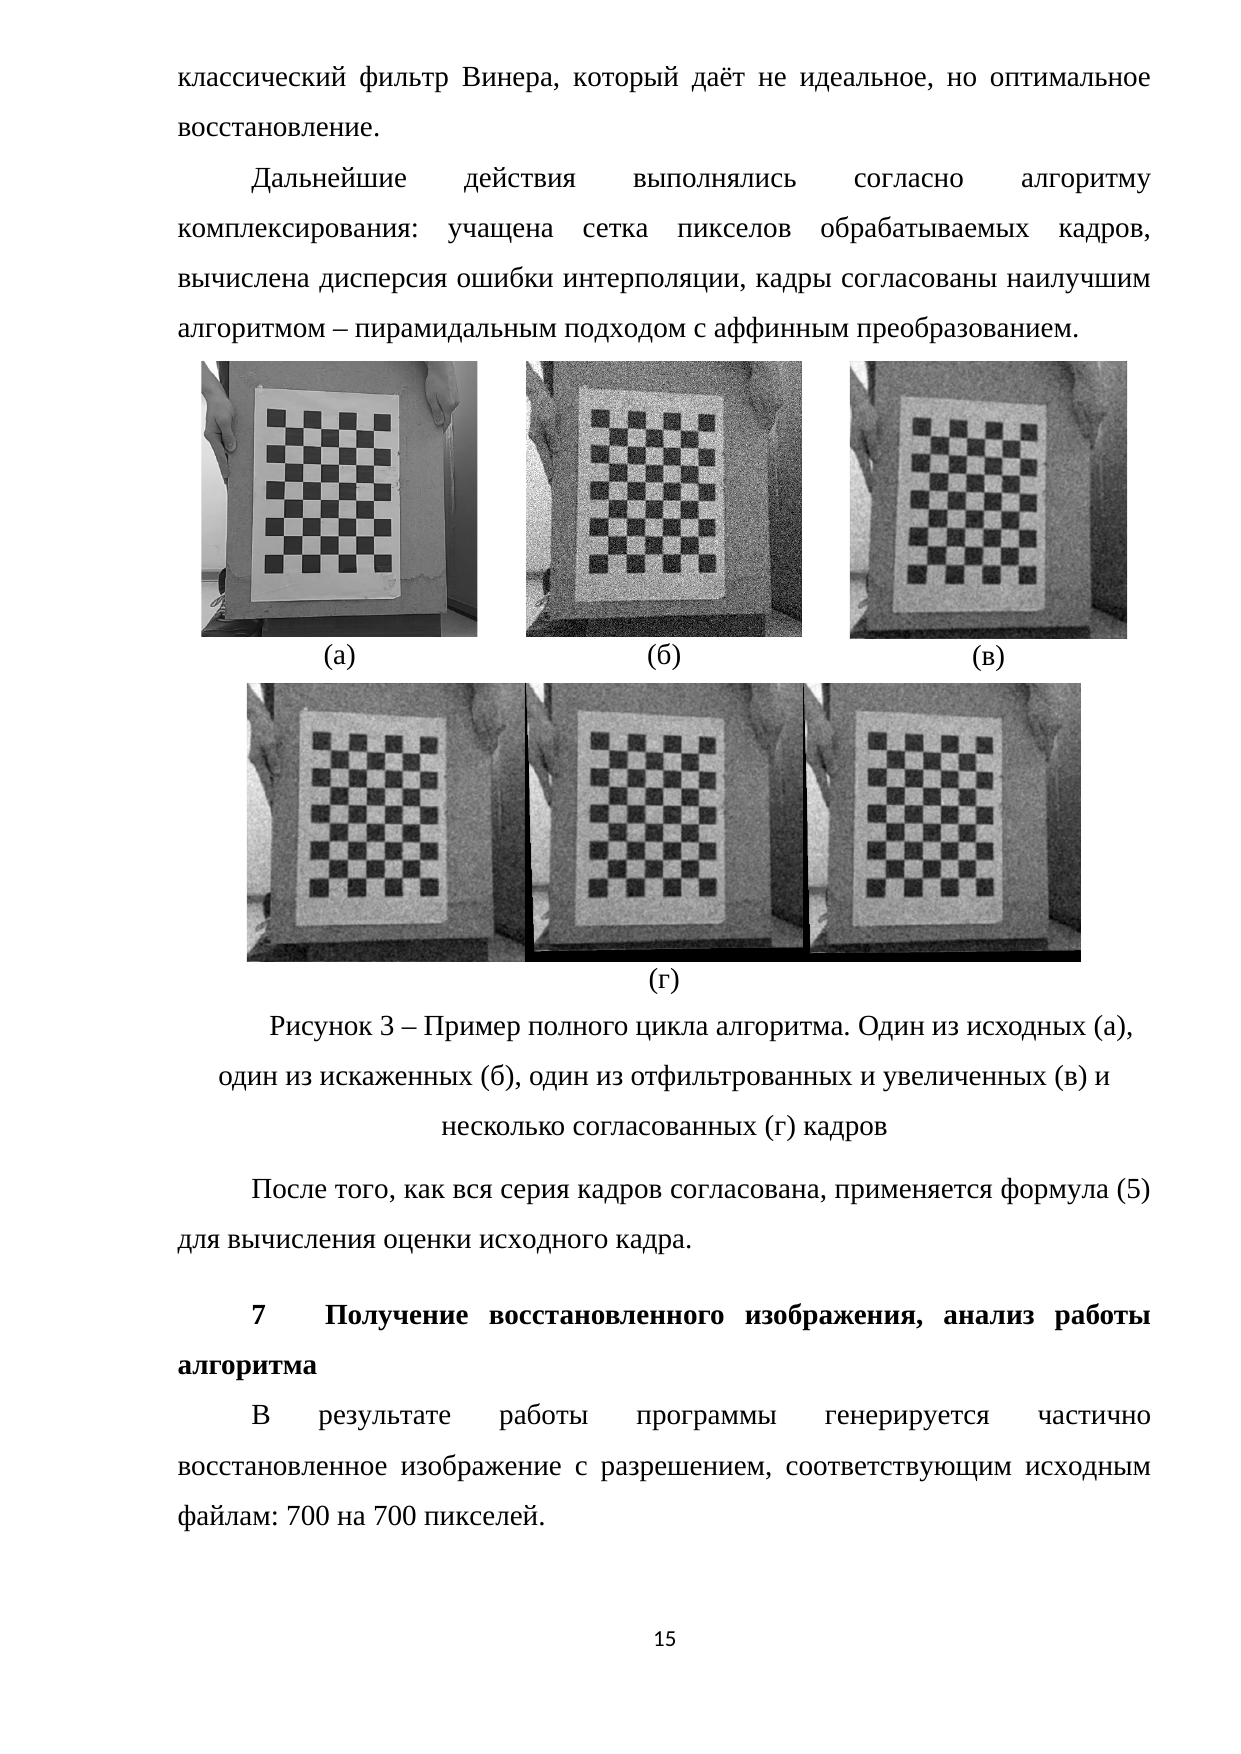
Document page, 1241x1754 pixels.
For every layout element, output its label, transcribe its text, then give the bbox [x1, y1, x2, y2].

picture [246, 683, 1081, 962]
table_cell (г) [177, 684, 1151, 995]
text После того, как вся серия кадров согласована, применяется формула (5) для вычисления оценки исходного кадра. [177, 1171, 1152, 1255]
table_header (в) [826, 361, 1151, 683]
subtitle Получение восстановленного изображения, анализ работы алгоритма [177, 1297, 1152, 1381]
text Дальнейшие действия выполнялись согласно алгоритму комплексирования: учащена сетка пикселов обрабатываемых кадров, вычислена дисперсия ошибки интерполяции, кадры согласованы наилучшим алгоритмом – пирамидальным подходом с аффинным преобразованием. [177, 160, 1152, 344]
table_header (а) [177, 361, 502, 683]
table_header (б) [502, 361, 826, 683]
text Рисунок 3 – Пример полного цикла алгоритма. Один из исходных (а), один из искаженных (б), один из отфильтрованных и увеличенных (в) и несколько согласованных (г) кадров [177, 1008, 1152, 1142]
text В результате работы программы генерируется частично восстановленное изображение с разрешением, соответствующим исходным файлам: 700 на 700 пикселей. [177, 1397, 1152, 1532]
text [177, 59, 1152, 143]
picture [201, 361, 478, 637]
picture [849, 361, 1128, 639]
picture [526, 361, 802, 637]
